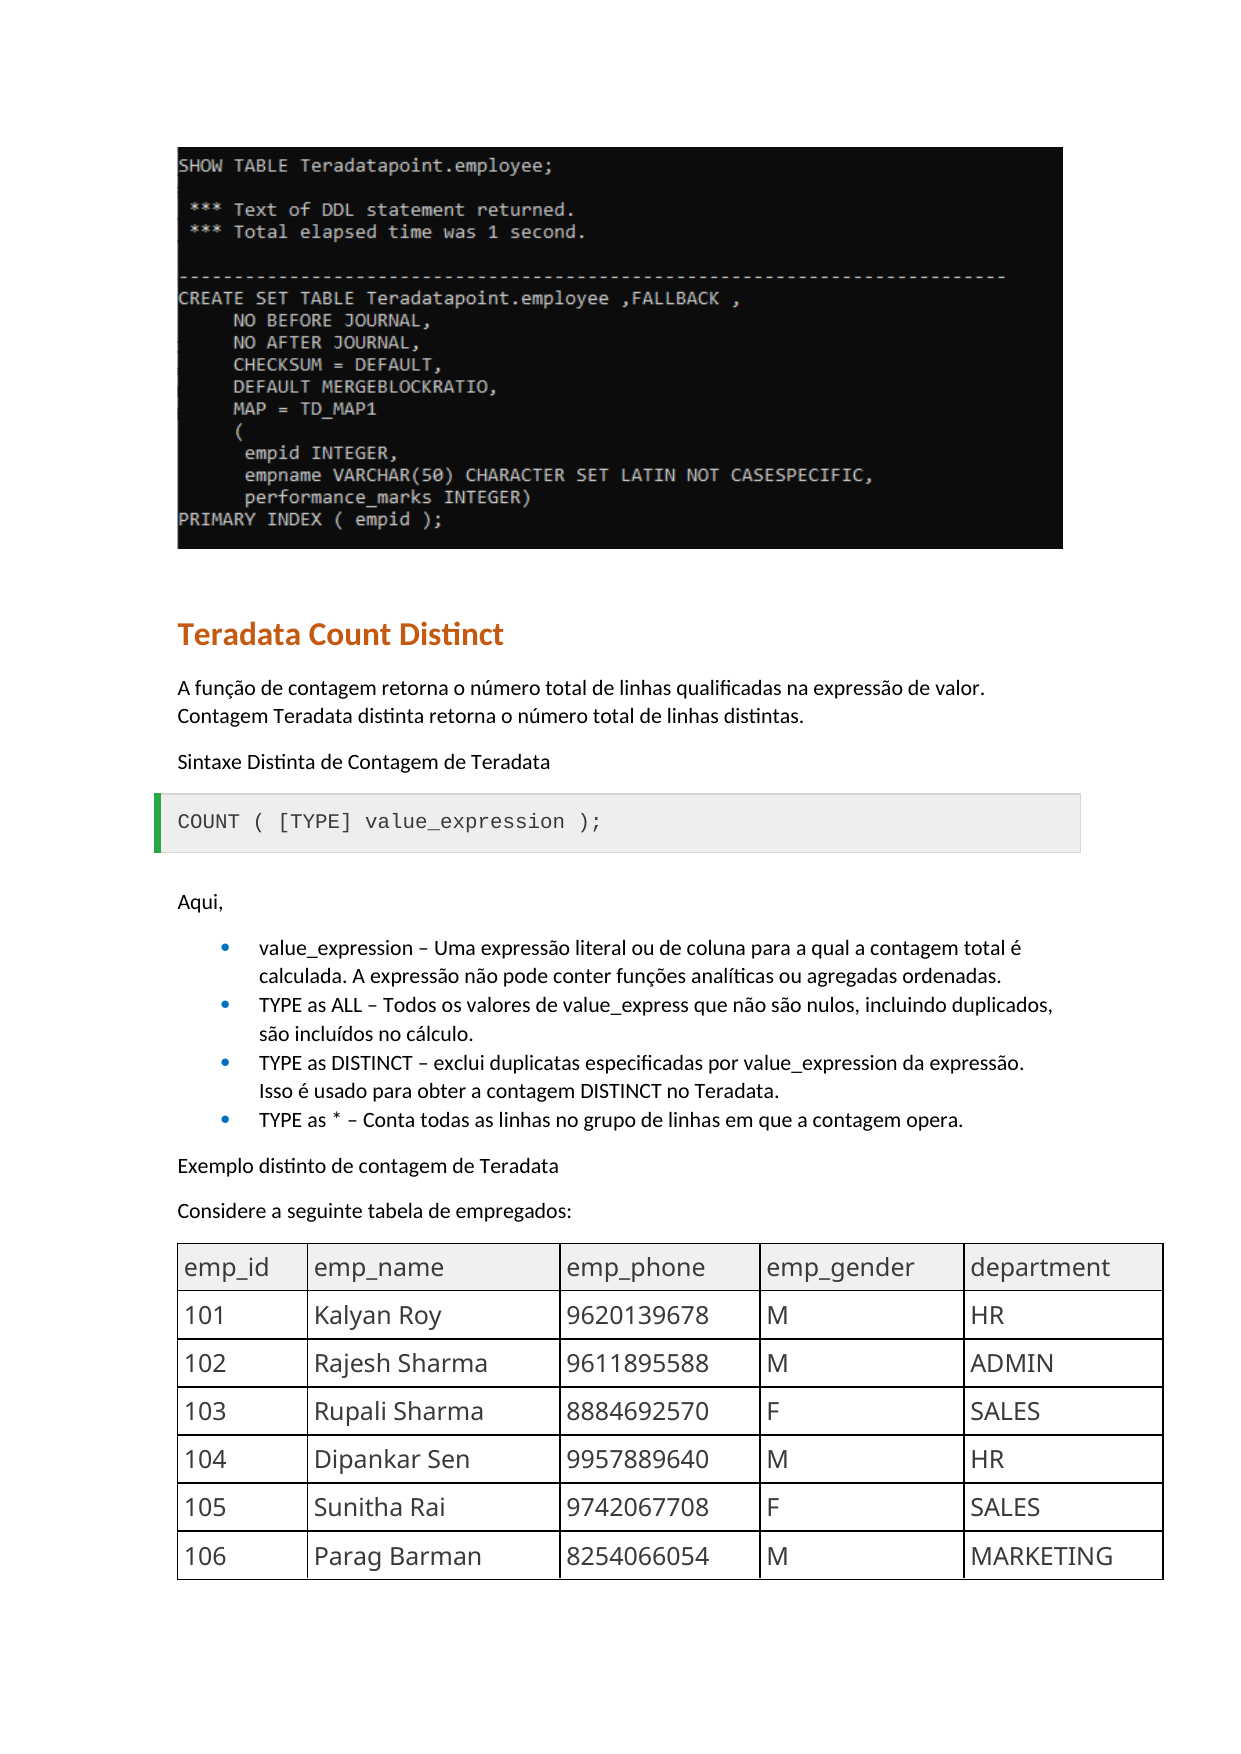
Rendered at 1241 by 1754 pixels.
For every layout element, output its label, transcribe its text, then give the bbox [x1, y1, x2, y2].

list TYPE as ALL – Todos os valores de value_express que não são nulos, incluindo duplicados, são incluídos no cálculo. [221, 991, 1063, 1047]
text Sintaxe Distinta de Contagem de Teradata [177, 748, 1063, 774]
table_cell M [761, 1340, 963, 1386]
table_cell Rupali Sharma [308, 1388, 559, 1434]
table_cell MARKETING [965, 1532, 1162, 1578]
table_header department [965, 1244, 1162, 1290]
table_header emp_gender [761, 1244, 963, 1290]
table_cell 9611895588 [561, 1340, 759, 1386]
table_cell Kalyan Roy [308, 1291, 559, 1338]
list TYPE as DISTINCT – exclui duplicatas especificadas por value_expression da expressão. Isso é usado para obter a contagem DISTINCT no Teradata. [221, 1049, 1063, 1104]
table_cell ADMIN [965, 1340, 1162, 1386]
picture [177, 147, 1063, 549]
text Teradata Count Distinct [177, 613, 1063, 654]
table_cell SALES [965, 1388, 1162, 1434]
table_cell HR [965, 1436, 1162, 1482]
table_cell 8254066054 [561, 1532, 759, 1578]
table_cell 103 [178, 1388, 307, 1434]
text Considere a seguinte tabela de empregados: [177, 1197, 1063, 1224]
table_cell 105 [178, 1484, 307, 1530]
table_header emp_id [178, 1244, 307, 1290]
table_cell 8884692570 [561, 1388, 759, 1434]
text Exemplo distinto de contagem de Teradata [177, 1152, 1063, 1178]
table_cell M [761, 1436, 963, 1482]
table_cell M [761, 1532, 963, 1578]
table_header emp_phone [561, 1244, 759, 1290]
table_cell 9742067708 [561, 1484, 759, 1530]
table_cell M [761, 1291, 963, 1338]
table_cell 104 [178, 1436, 307, 1482]
table_cell 101 [178, 1291, 307, 1338]
table_cell 106 [178, 1532, 307, 1578]
text Aqui, [177, 888, 1063, 915]
table_cell 9620139678 [561, 1291, 759, 1338]
table_cell HR [965, 1291, 1162, 1338]
text COUNT ( [TYPE] value_expression ); [161, 795, 1080, 852]
table_cell Dipankar Sen [308, 1436, 559, 1482]
table_cell Rajesh Sharma [308, 1340, 559, 1386]
text A função de contagem retorna o número total de linhas qualificadas na expressão de valor. Contagem Teradata distinta retorna o número total de linhas distintas. [177, 674, 1063, 729]
list value_expression – Uma expressão literal ou de coluna para a qual a contagem total é calculada. A expressão não pode conter funções analíticas ou agregadas ordenadas. [221, 934, 1063, 989]
table_cell Sunitha Rai [308, 1484, 559, 1530]
list TYPE as * – Conta todas as linhas no grupo de linhas em que a contagem opera. [221, 1106, 1063, 1133]
table_cell 9957889640 [561, 1436, 759, 1482]
table_cell 102 [178, 1340, 307, 1386]
table_cell F [761, 1484, 963, 1530]
table_cell Parag Barman [308, 1532, 559, 1578]
table_cell F [761, 1388, 963, 1434]
table_cell SALES [965, 1484, 1162, 1530]
table_header emp_name [308, 1244, 559, 1290]
